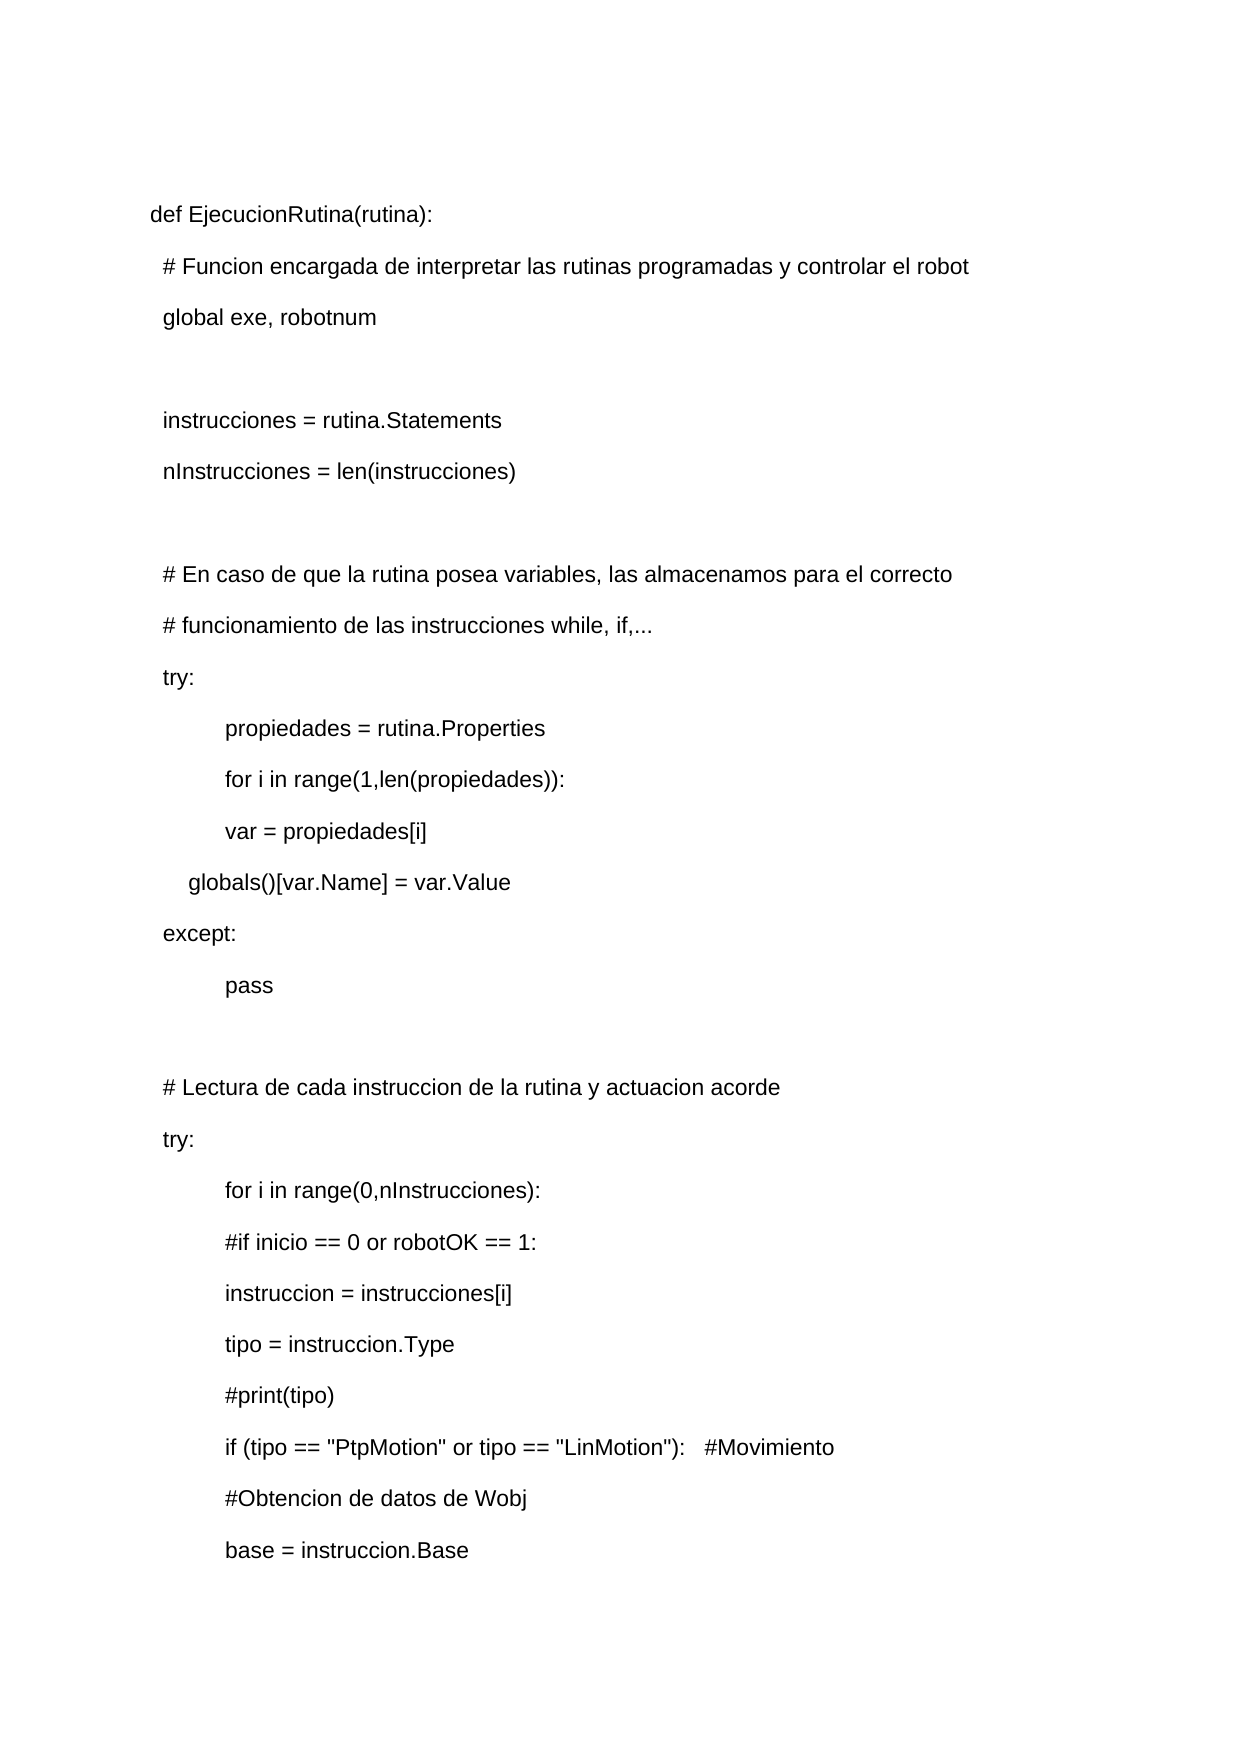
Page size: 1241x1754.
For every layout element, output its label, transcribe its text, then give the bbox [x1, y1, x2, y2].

text instrucciones = rutina.Statements [150, 407, 1090, 433]
text for i in range(0,nInstrucciones): [150, 1177, 1090, 1203]
text try: [150, 1126, 1090, 1152]
text def EjecucionRutina(rutina): [150, 201, 1090, 228]
text var = propiedades[i] [150, 818, 1090, 844]
text base = instruccion.Base [150, 1537, 1090, 1563]
text tipo = instruccion.Type [150, 1331, 1090, 1357]
text try: [150, 663, 1090, 690]
text # funcionamiento de las instrucciones while, if,... [150, 612, 1090, 638]
text # En caso de que la rutina posea variables, las almacenamos para el correcto [150, 561, 1090, 587]
text for i in range(1,len(propiedades)): [150, 766, 1090, 793]
text if (tipo == "PtpMotion" or tipo == "LinMotion"): #Movimiento [150, 1434, 1090, 1460]
text except: [150, 920, 1090, 947]
text pass [150, 972, 1090, 998]
text global exe, robotnum [150, 304, 1090, 330]
text #print(tipo) [150, 1382, 1090, 1409]
text # Funcion encargada de interpretar las rutinas programadas y controlar el robot [150, 253, 1090, 279]
text #if inicio == 0 or robotOK == 1: [150, 1228, 1090, 1255]
text # Lectura de cada instruccion de la rutina y actuacion acorde [150, 1074, 1090, 1101]
text nInstrucciones = len(instrucciones) [150, 458, 1090, 484]
text propiedades = rutina.Properties [150, 715, 1090, 741]
text #Obtencion de datos de Wobj [150, 1485, 1090, 1512]
text instruccion = instrucciones[i] [150, 1280, 1090, 1306]
text globals()[var.Name] = var.Value [150, 869, 1090, 895]
